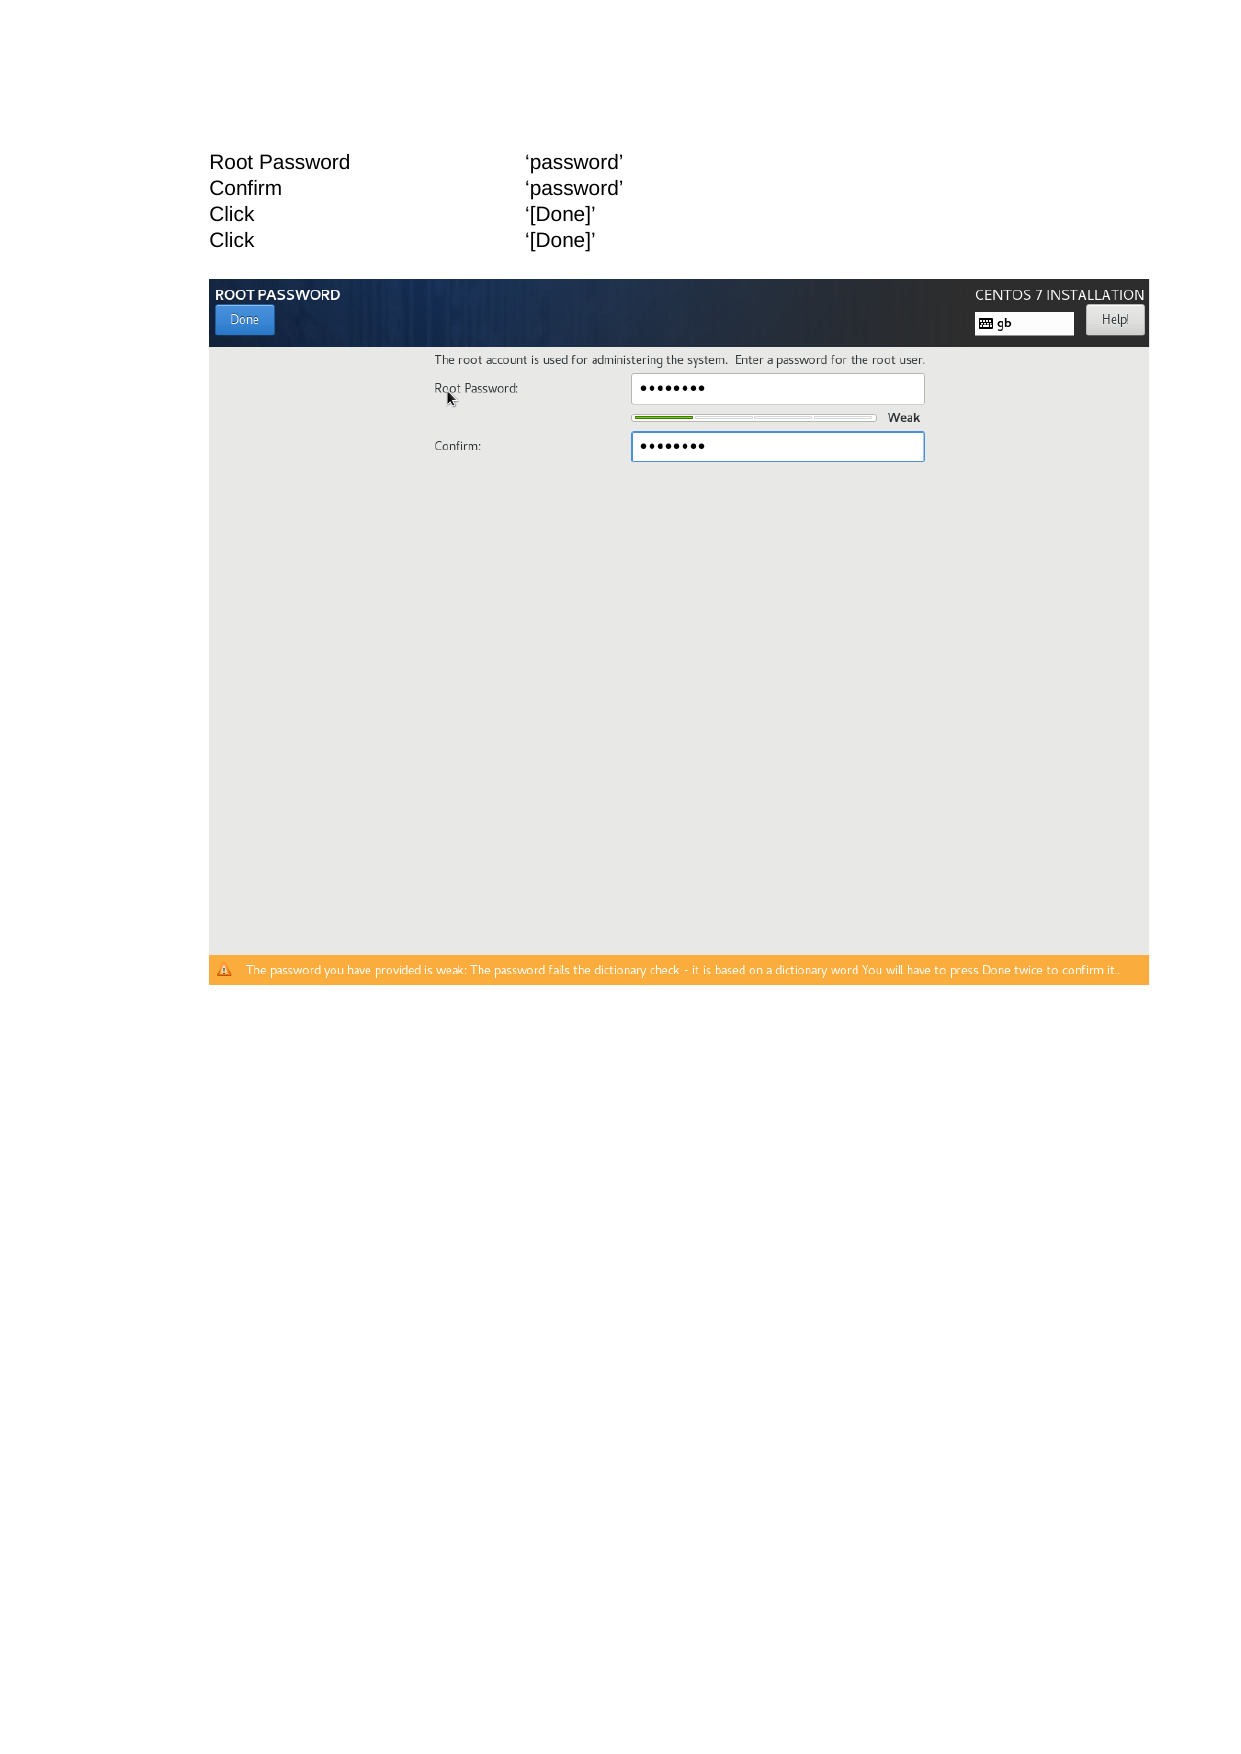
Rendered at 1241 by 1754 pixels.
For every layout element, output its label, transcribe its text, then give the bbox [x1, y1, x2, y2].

text Click ‘[Done]’ [209, 202, 1090, 226]
picture [209, 279, 1150, 985]
text Root Password ‘password’ [209, 150, 1090, 174]
text Click ‘[Done]’ [209, 227, 1090, 251]
text Confirm ‘password’ [209, 176, 1090, 200]
